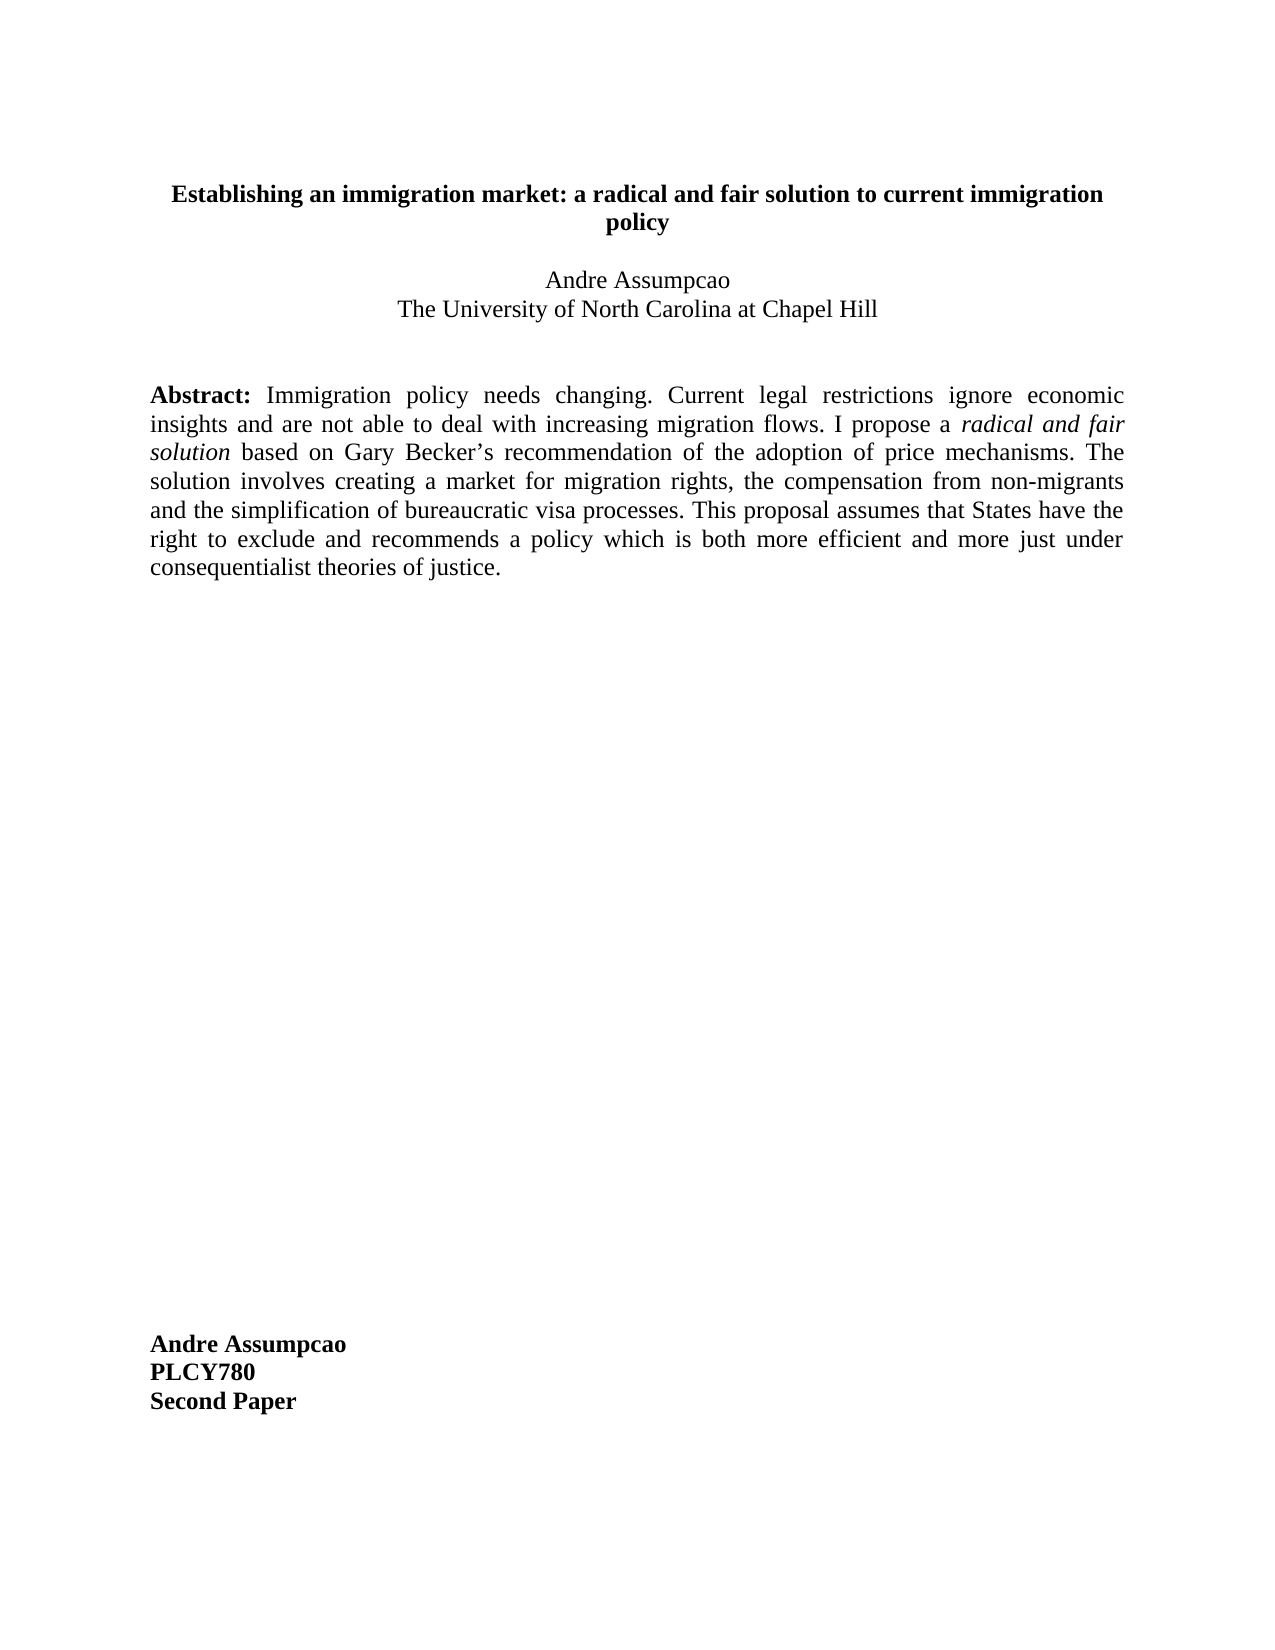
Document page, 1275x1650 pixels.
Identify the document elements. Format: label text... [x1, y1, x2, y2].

text Andre Assumpcao [150, 1329, 1125, 1357]
text Andre Assumpcao [150, 265, 1125, 294]
text The University of North Carolina at Chapel Hill [150, 294, 1125, 322]
text Establishing an immigration market: a radical and fair solution to current immigration policy [150, 179, 1125, 236]
text PLCY780 [150, 1357, 1125, 1386]
text Abstract: Immigration policy needs changing. Current legal restrictions ignore economic insights and are not able to deal with increasing migration flows. I propose a radical and fair solution based on Gary Becker’s recommendation of the adoption of price mechanisms. The solution involves creating a market for migration rights, the compensation from non-migrants and the simplification of bureaucratic visa processes. This proposal assumes that States have the right to exclude and recommends a policy which is both more efficient and more just under consequentialist theories of justice. [150, 380, 1125, 581]
text Second Paper [150, 1386, 1125, 1415]
